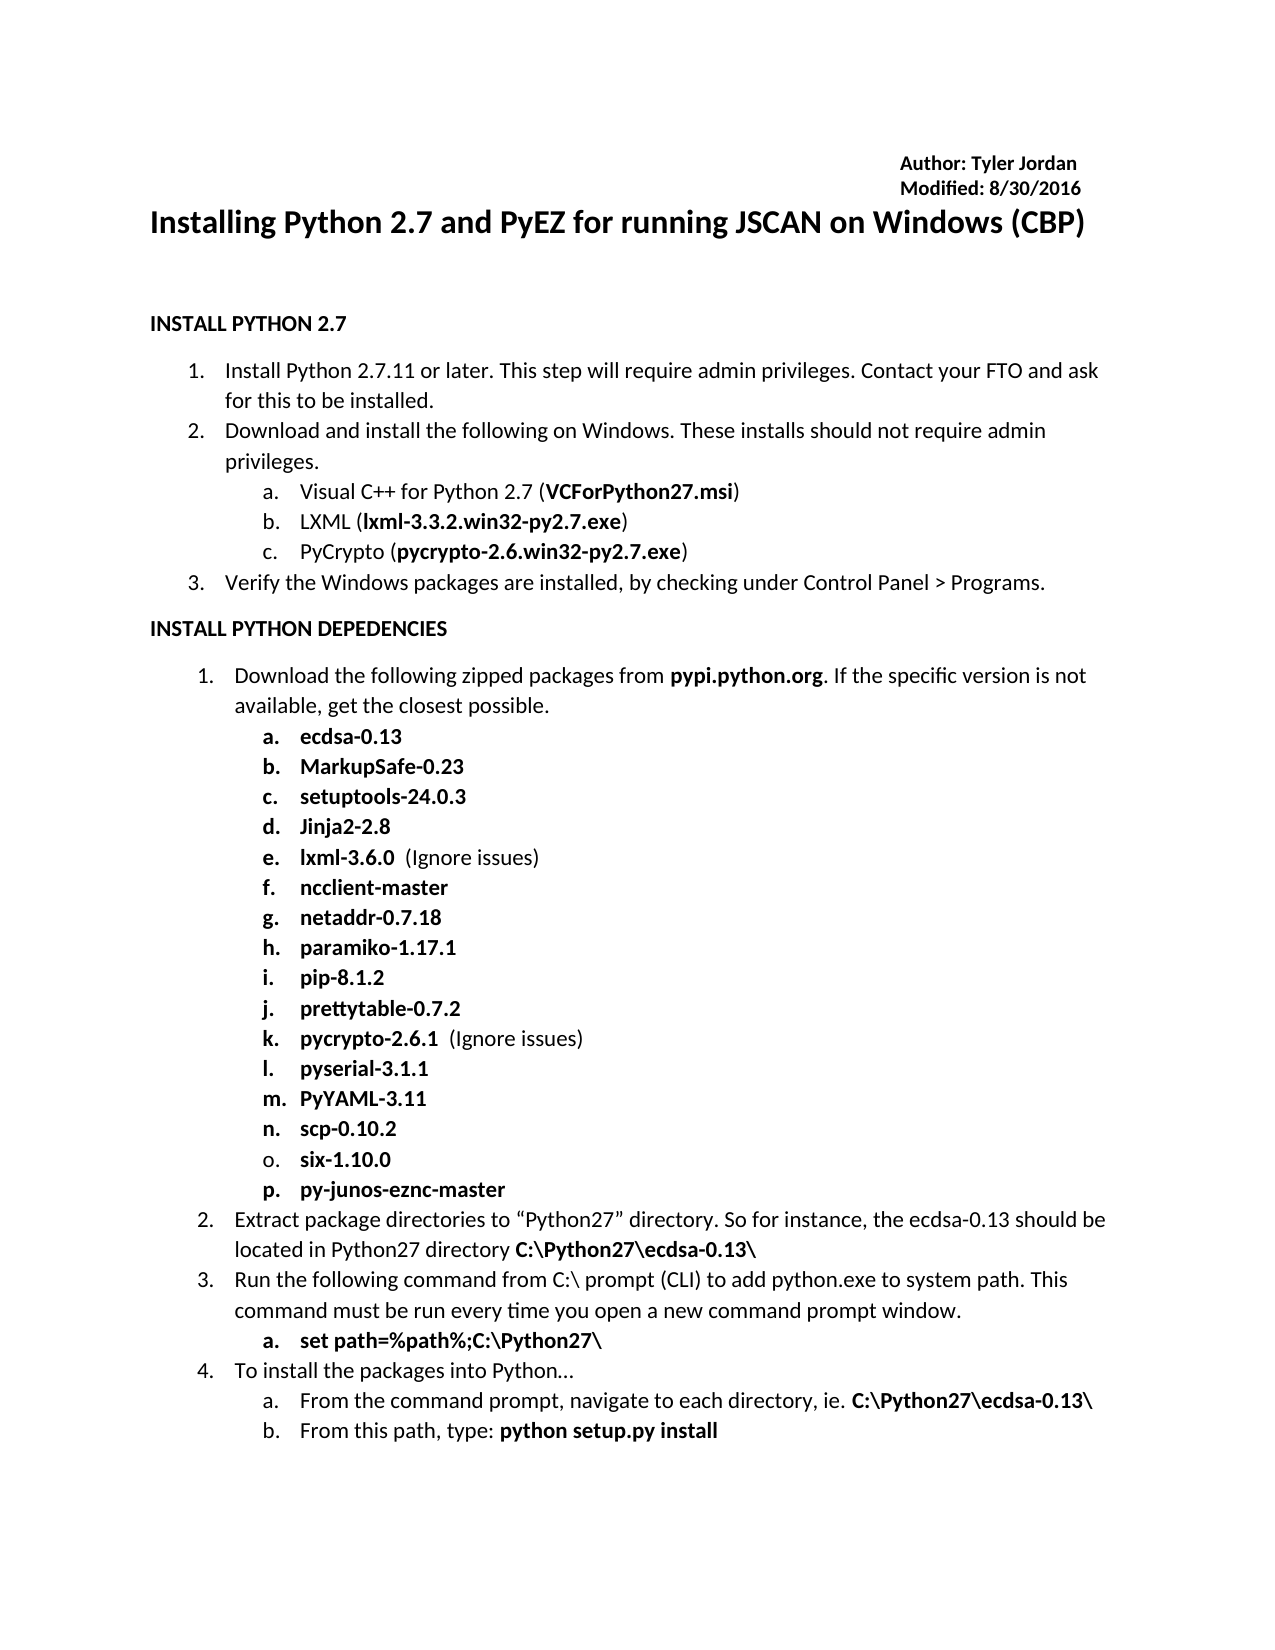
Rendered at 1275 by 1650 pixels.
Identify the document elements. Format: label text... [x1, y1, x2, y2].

text Modified: 8/30/2016 [900, 175, 1125, 201]
list paramiko-1.17.1 [262, 933, 1125, 961]
list pip-8.1.2 [262, 963, 1125, 992]
list From the command prompt, navigate to each directory, ie. C:\Python27\ecdsa-0.13\ [262, 1386, 1125, 1414]
text Author: Tyler Jordan [825, 150, 1125, 175]
list Download and install the following on Windows. These installs should not require admin privileges. [187, 417, 1125, 475]
list To install the packages into Python… [197, 1356, 1125, 1384]
list pycrypto-2.6.1 (Ignore issues) [262, 1024, 1125, 1052]
list PyCrypto (pycrypto-2.6.win32-py2.7.exe) [262, 537, 1125, 566]
list Install Python 2.7.11 or later. This step will require admin privileges. Contact your FTO and ask for this to be installed. [187, 356, 1125, 414]
list Download the following zipped packages from pypi.python.org. If the specific version is not available, get the closest possible. [197, 661, 1125, 720]
list prettytable-0.7.2 [262, 994, 1125, 1022]
list Jinja2-2.8 [262, 812, 1125, 841]
list Verify the Windows packages are installed, by checking under Control Panel > Programs. [187, 568, 1125, 596]
list MarkupSafe-0.23 [262, 752, 1125, 780]
list Visual C++ for Python 2.7 (VCForPython27.msi) [262, 477, 1125, 505]
list Run the following command from C:\ prompt (CLI) to add python.exe to system path. This command must be run every time you open a new command prompt window. [197, 1266, 1125, 1324]
text INSTALL PYTHON DEPEDENCIES [150, 614, 1125, 643]
list LXML (lxml-3.3.2.win32-py2.7.exe) [262, 507, 1125, 535]
list lxml-3.6.0 (Ignore issues) [262, 843, 1125, 871]
list six-1.10.0 [262, 1145, 1125, 1173]
list ecdsa-0.13 [262, 722, 1125, 750]
list Extract package directories to “Python27” directory. So for instance, the ecdsa-0.13 should be located in Python27 directory C:\Python27\ecdsa-0.13\ [197, 1205, 1125, 1263]
list PyYAML-3.11 [262, 1084, 1125, 1112]
list setuptools-24.0.3 [262, 782, 1125, 810]
list py-junos-eznc-master [262, 1175, 1125, 1203]
text Installing Python 2.7 and PyEZ for running JSCAN on Windows (CBP) [150, 201, 1125, 242]
list netaddr-0.7.18 [262, 903, 1125, 931]
list ncclient-master [262, 873, 1125, 901]
list From this path, type: python setup.py install [262, 1417, 1125, 1445]
list pyserial-3.1.1 [262, 1054, 1125, 1082]
text INSTALL PYTHON 2.7 [150, 309, 1125, 337]
list set path=%path%;C:\Python27\ [262, 1326, 1125, 1354]
list scp-0.10.2 [262, 1114, 1125, 1143]
